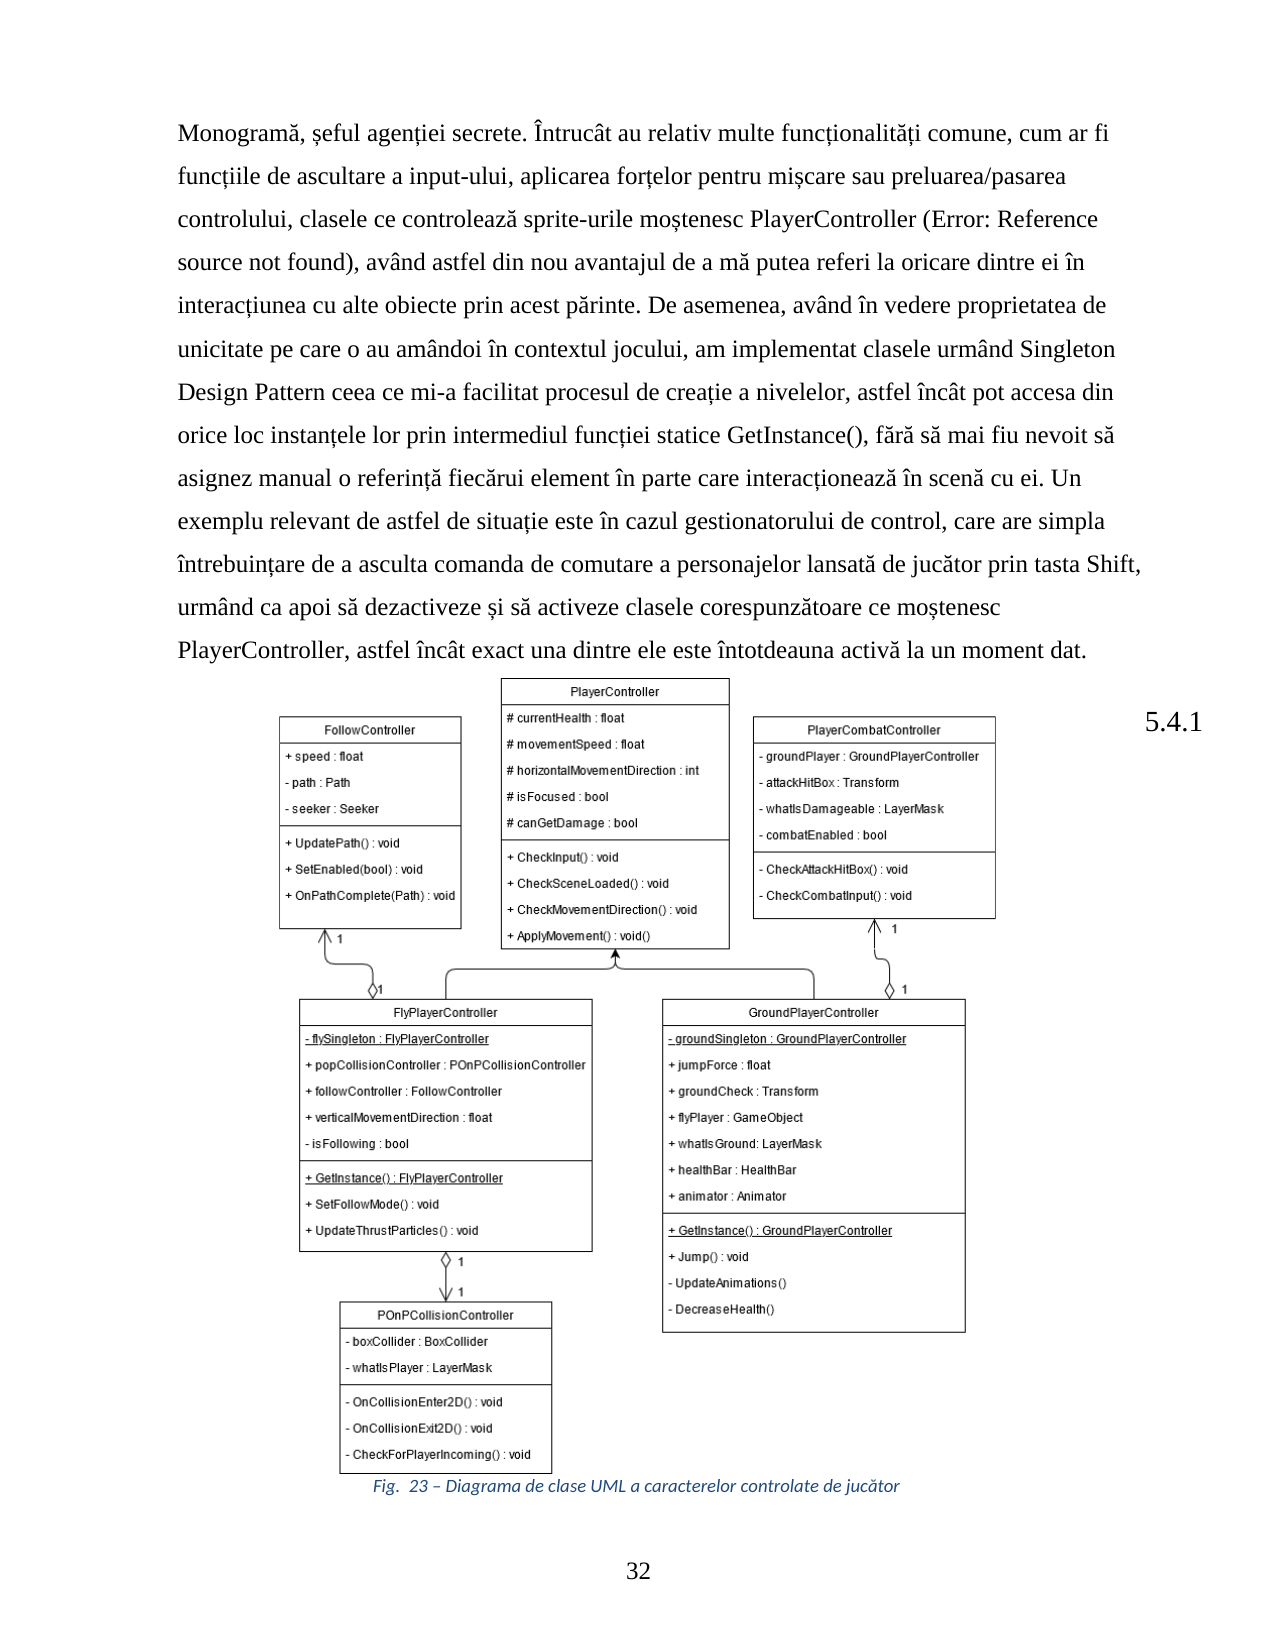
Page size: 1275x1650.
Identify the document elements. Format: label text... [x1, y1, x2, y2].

picture [279, 678, 996, 1474]
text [177, 118, 1157, 664]
subtitle Perry [1051, 704, 1157, 737]
table_header Fig. 23 – Diagrama de clase UML a caracterelor controlate de jucător [224, 678, 1051, 1518]
